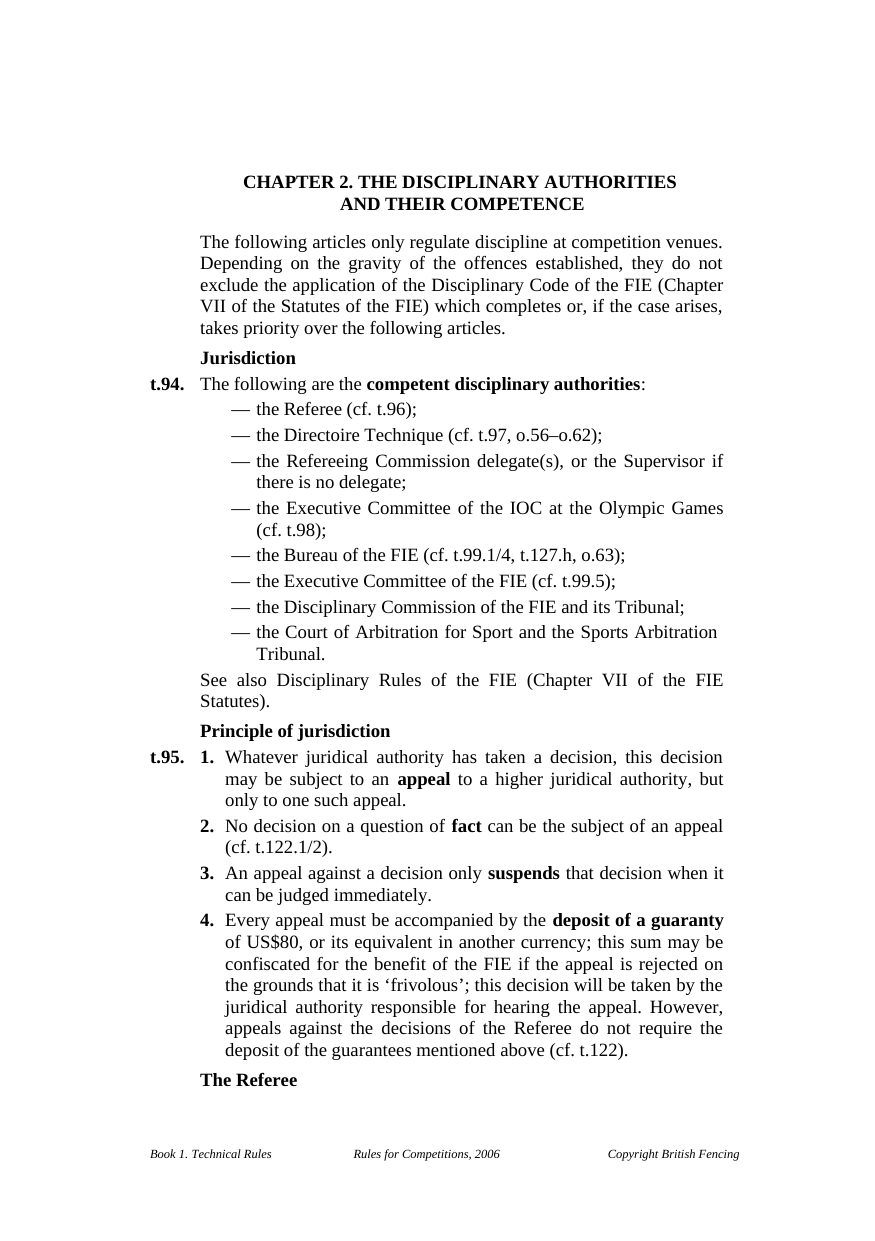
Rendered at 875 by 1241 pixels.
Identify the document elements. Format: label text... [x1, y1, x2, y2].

text — the Refereeing Commission delegate(s), or the Supervisor if there is no delegate; [231, 450, 724, 493]
text See also Disciplinary Rules of the FIE (Chapter VII of the FIE Statutes). [200, 669, 724, 712]
text — the Disciplinary Commission of the FIE and its Tribunal; [231, 596, 724, 617]
text CHAPTER 2. THE DISCIPLINARY AUTHORITIES AND THEIR COMPETENCE [200, 171, 724, 214]
text — the Court of Arbitration for Sport and the Sports Arbitration Tribunal. [231, 621, 724, 664]
text Jurisdiction [200, 347, 724, 368]
text Principle of jurisdiction [200, 720, 724, 742]
text — the Bureau of the FIE (cf. t.99.1/4, t.127.h, o.63); [231, 544, 724, 566]
text — the Directoire Technique (cf. t.97, o.56–o.62); [231, 424, 724, 446]
text 3. An appeal against a decision only suspends that decision when it can be judged immediately. [200, 862, 724, 905]
text The following articles only regulate discipline at competition venues. Depending on the gravity of the offences established, they do not exclude the application of the Disciplinary Code of the FIE (Chapter VII of the Statutes of the FIE) which completes or, if the case arises, takes priority over the following articles. [150, 231, 724, 338]
text 2. No decision on a question of fact can be the subject of an appeal (cf. t.122.1/2). [200, 815, 724, 858]
text — the Executive Committee of the IOC at the Olympic Games (cf. t.98); [231, 497, 724, 540]
text — the Executive Committee of the FIE (cf. t.99.5); [231, 570, 724, 592]
text The Referee [200, 1069, 724, 1090]
text — the Referee (cf. t.96); [231, 398, 724, 420]
text 4. Every appeal must be accompanied by the deposit of a guaranty of US$80, or its equivalent in another currency; this sum may be confiscated for the benefit of the FIE if the appeal is rejected on the grounds that it is ‘frivolous’; this decision will be taken by the juridical authority responsible for hearing the appeal. However, appeals against the decisions of the Referee do not require the deposit of the guarantees mentioned above (cf. t.122). [200, 909, 724, 1060]
text t.95. 1. Whatever juridical authority has taken a decision, this decision may be subject to an appeal to a higher juridical authority, but only to one such appeal. [150, 746, 724, 811]
text t.94. The following are the competent disciplinary authorities: [150, 372, 724, 394]
